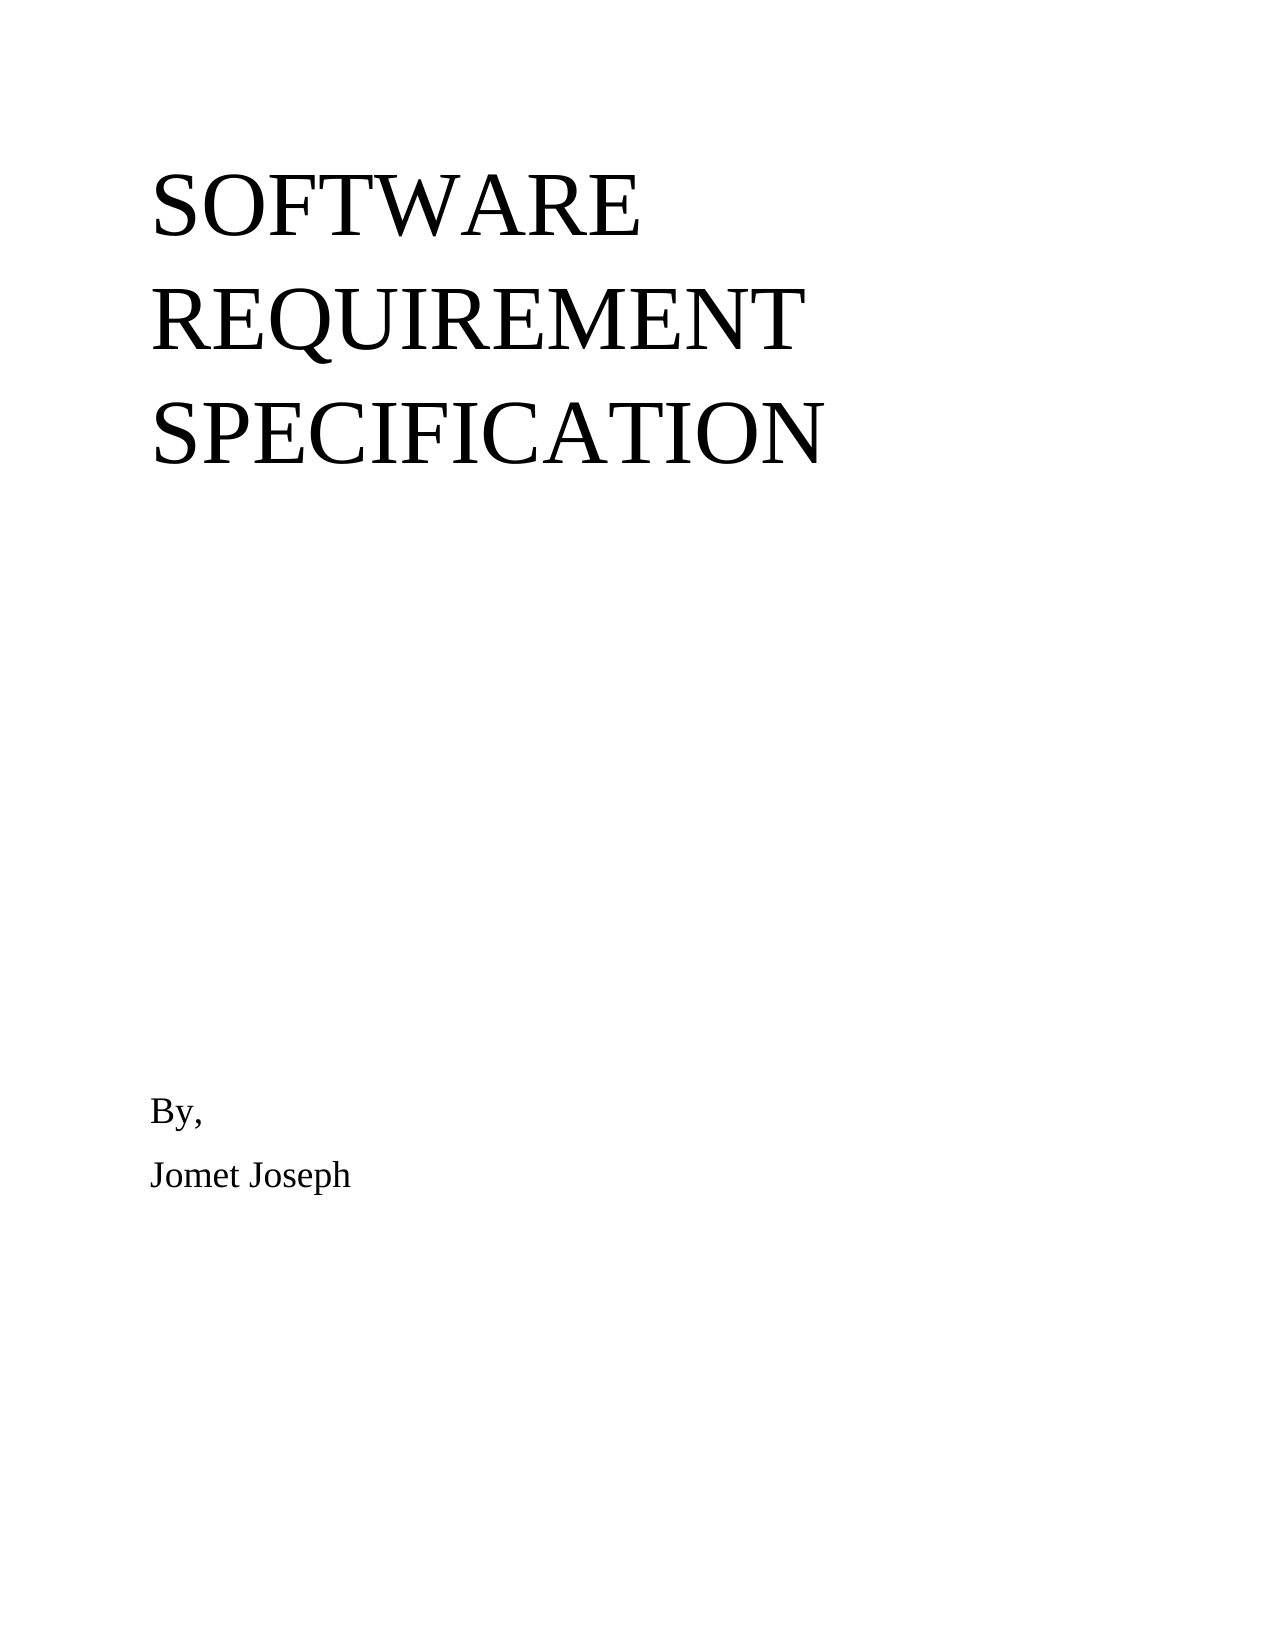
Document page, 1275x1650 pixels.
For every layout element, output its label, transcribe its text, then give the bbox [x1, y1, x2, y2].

text Jomet Joseph [150, 1152, 1125, 1195]
text SOFTWARE REQUIREMENT SPECIFICATION [150, 150, 1125, 483]
text By, [150, 1089, 1125, 1132]
